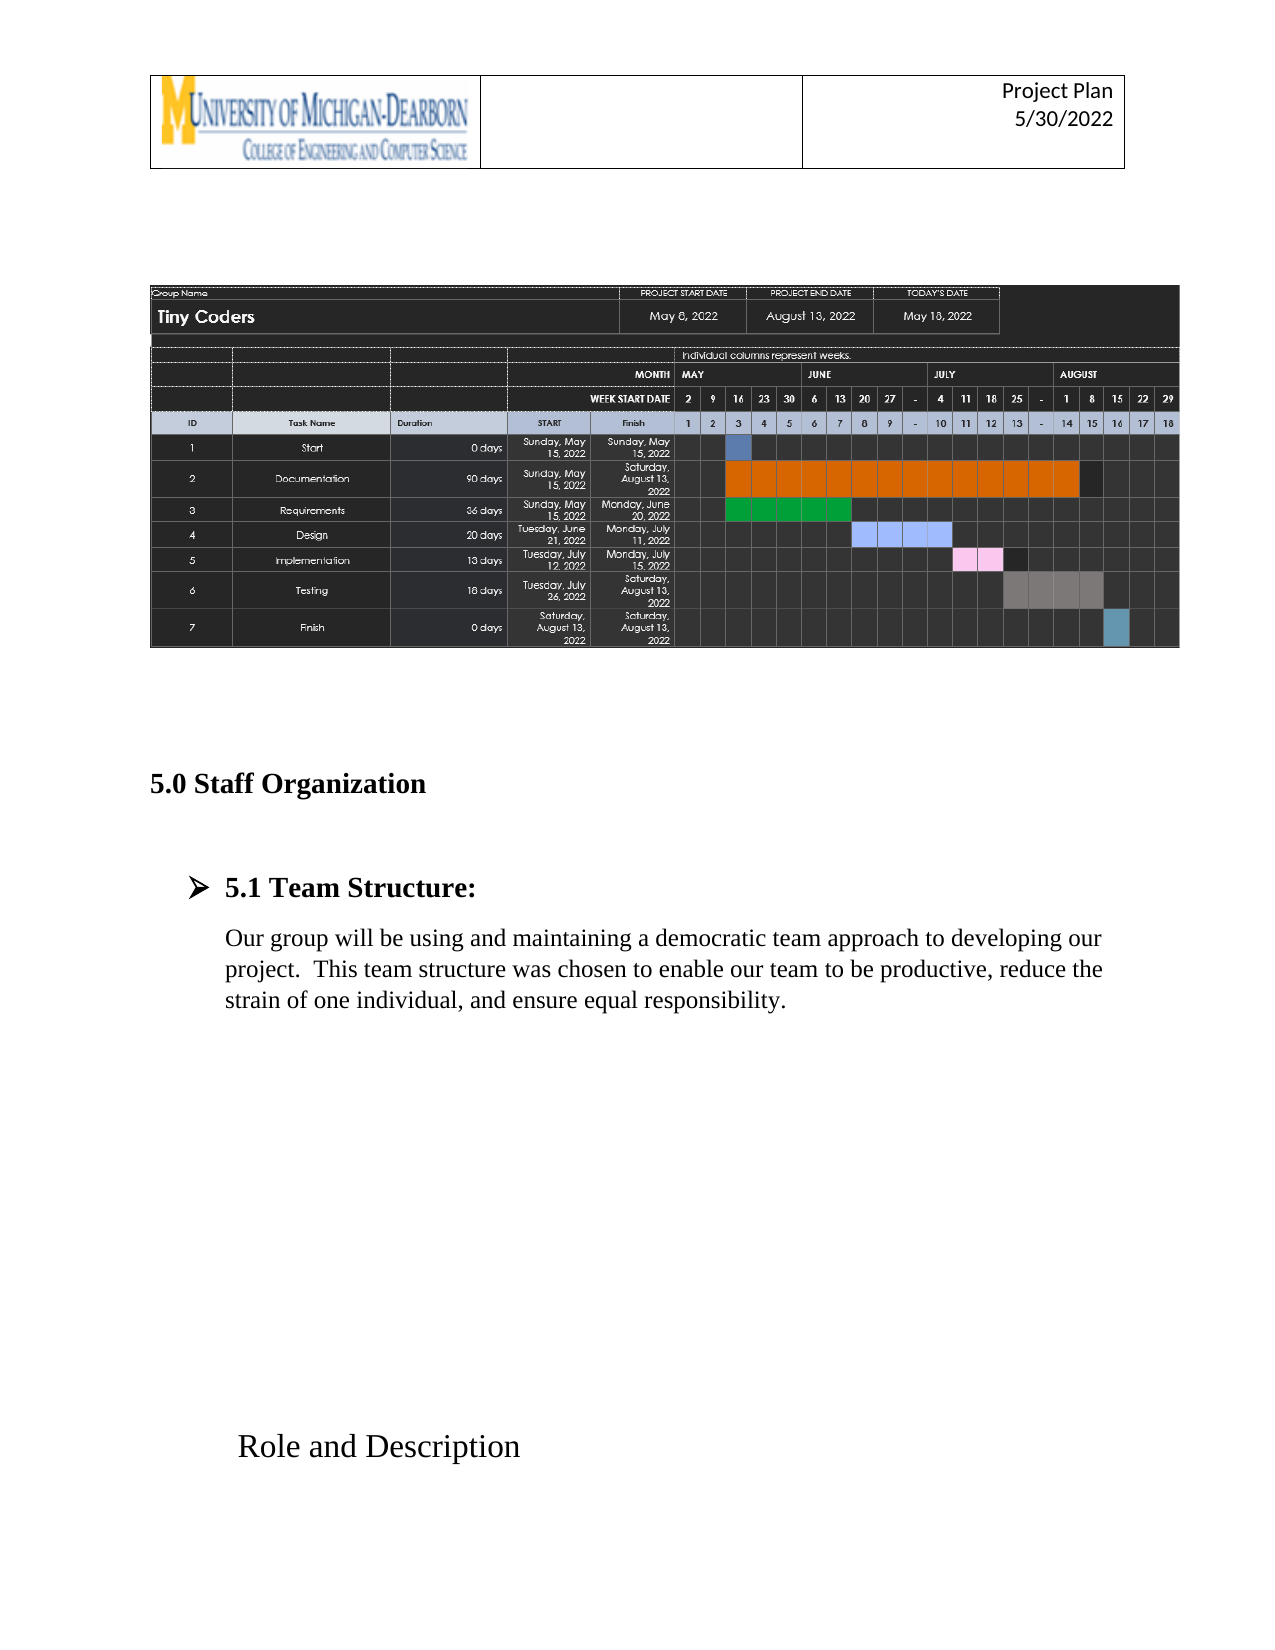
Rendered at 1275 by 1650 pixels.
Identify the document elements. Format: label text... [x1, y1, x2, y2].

picture [150, 285, 1180, 648]
text 5.0 Staff Organization [150, 766, 1125, 800]
text Our group will be using and maintaining a democratic team approach to developing our project. This team structure was chosen to enable our team to be productive, reduce the strain of one individual, and ensure equal responsibility. [225, 923, 1125, 1014]
list 5.1 Team Structure: [187, 871, 1125, 904]
picture [161, 76, 470, 169]
text Role and Description [150, 1426, 1125, 1464]
